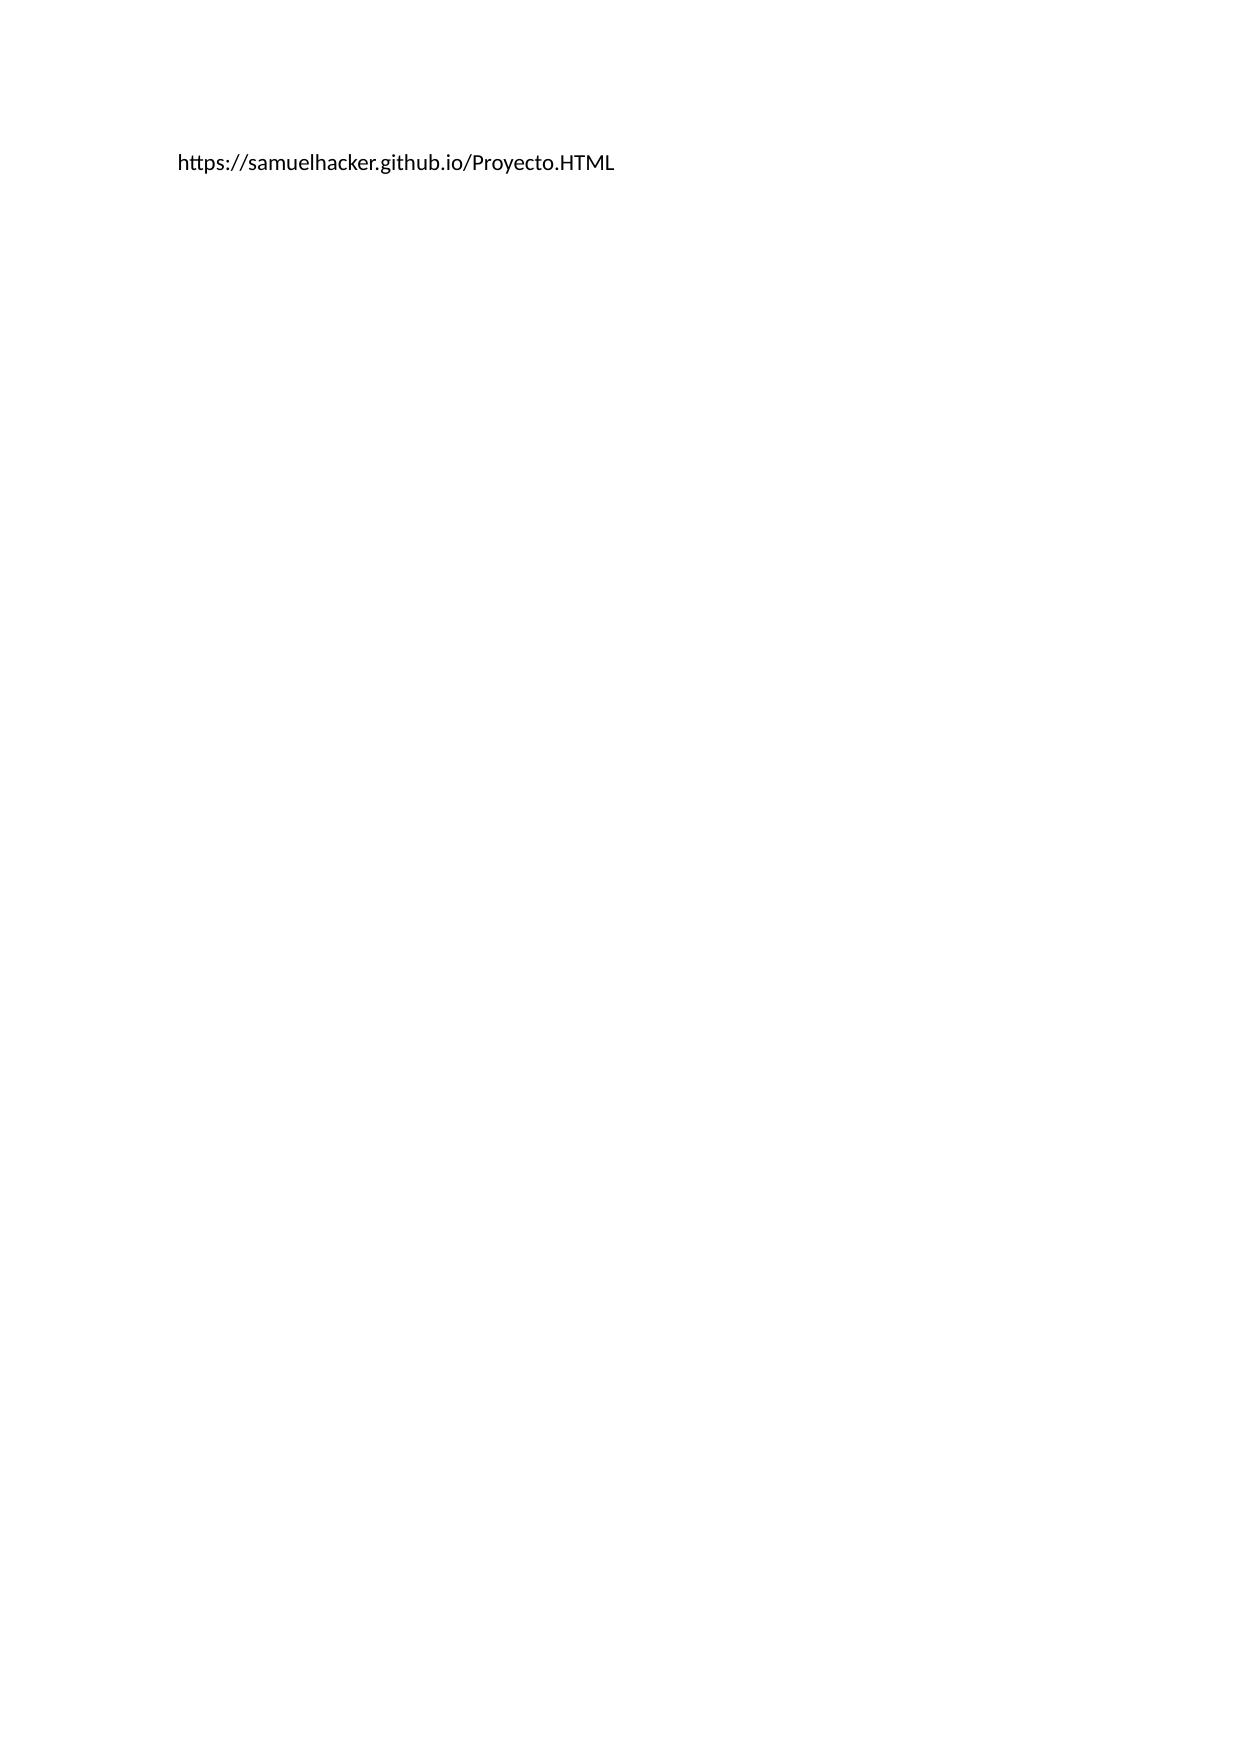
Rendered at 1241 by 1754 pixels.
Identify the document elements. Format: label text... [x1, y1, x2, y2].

text https://samuelhacker.github.io/Proyecto.HTML [177, 148, 1063, 176]
